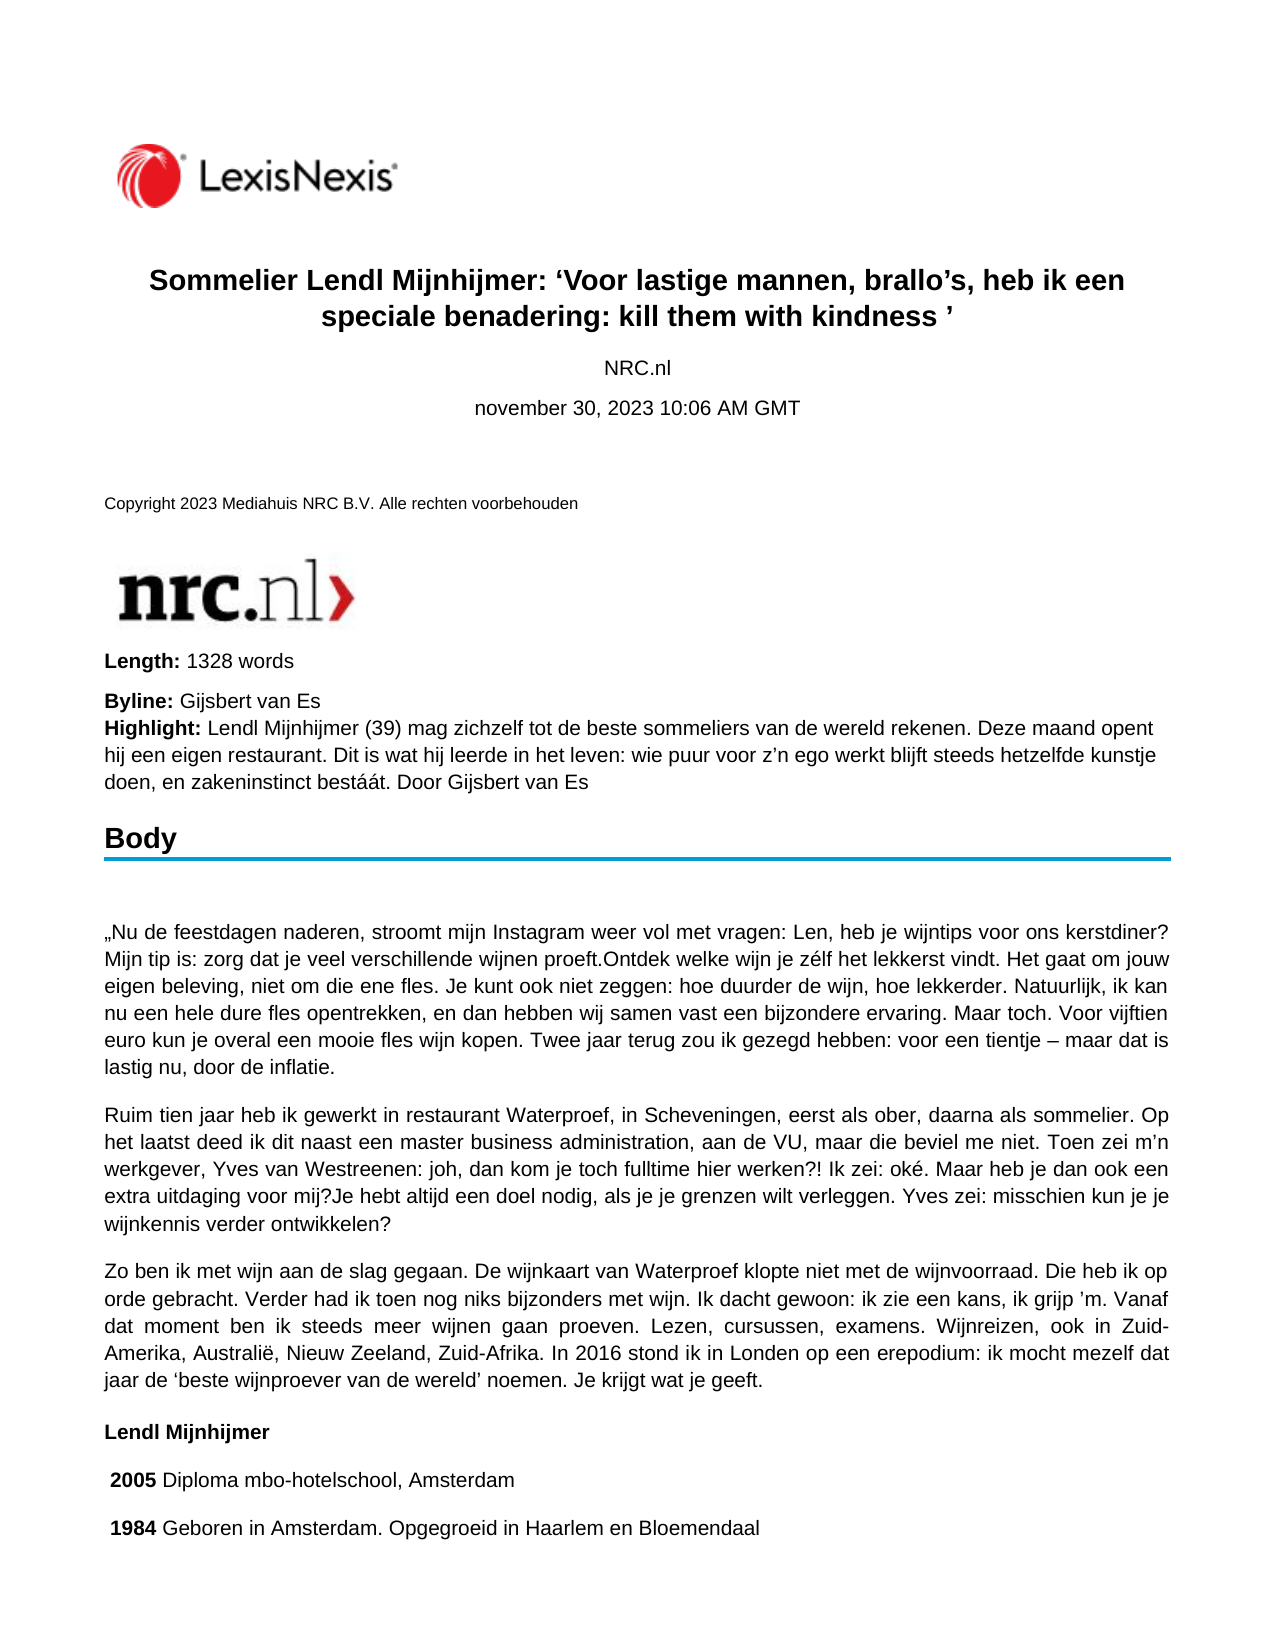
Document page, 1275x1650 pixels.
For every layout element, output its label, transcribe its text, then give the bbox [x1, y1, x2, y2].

text 1984 Geboren in Amsterdam. Opgegroeid in Haarlem en Bloemendaal [104, 1512, 1171, 1539]
text Highlight: Lendl Mijnhijmer (39) mag zichzelf tot de beste sommeliers van de wereld rekenen. Deze maand opent hij een eigen restaurant. Dit is wat hij leerde in het leven: wie puur voor z’n ego werkt blijft steeds hetzelfde kunstje doen, en zakeninstinct bestáát. Door Gijsbert van Es [104, 713, 1171, 794]
text Zo ben ik met wijn aan de slag gegaan. De wijnkaart van Waterproef klopte niet met de wijnvoorraad. Die heb ik op orde gebracht. Verder had ik toen nog niks bijzonders met wijn. Ik dacht gewoon: ik zie een kans, ik grijp ’m. Vanaf dat moment ben ik steeds meer wijnen gaan proeven. Lezen, cursussen, examens. Wijnreizen, ook in Zuid-Amerika, Australië, Nieuw Zeeland, Zuid-Afrika. In 2016 stond ik in Londen op een erepodium: ik mocht mezelf dat jaar de ‘beste wijnproever van de wereld’ noemen. Je krijgt wat je geeft. [104, 1256, 1171, 1392]
text 2005 Diploma mbo-hotelschool, Amsterdam [104, 1464, 1171, 1492]
subtitle Sommelier Lendl Mijnhijmer: ‘Voor lastige mannen, brallo’s, heb ik een speciale benadering: kill them with kindness ’ [104, 261, 1171, 332]
text Length: 1328 words [104, 646, 1171, 673]
text Ruim tien jaar heb ik gewerkt in restaurant Waterproef, in Scheveningen, eerst als ober, daarna als sommelier. Op het laatst deed ik dit naast een master business administration, aan de VU, maar die beviel me niet. Toen zei m’n werkgever, Yves van Westreenen: joh, dan kom je toch fulltime hier werken?! Ik zei: oké. Maar heb je dan ook een extra uitdaging voor mij?Je hebt altijd een doel nodig, als je je grenzen wilt verleggen. Yves zei: misschien kun je je wijnkennis verder ontwikkelen? [104, 1100, 1171, 1235]
text Lendl Mijnhijmer [104, 1417, 1171, 1444]
picture [104, 553, 364, 634]
text Body [104, 819, 1171, 854]
text NRC.nl [104, 353, 1171, 380]
text Copyright 2023 Mediahuis NRC B.V. Alle rechten voorbehouden [104, 461, 1171, 513]
text Byline: Gijsbert van Es [104, 686, 1171, 713]
picture [104, 144, 412, 208]
text november 30, 2023 10:06 AM GMT [104, 393, 1171, 420]
text „Nu de feestdagen naderen, stroomt mijn Instagram weer vol met vragen: Len, heb je wijntips voor ons kerstdiner? Mijn tip is: zorg dat je veel verschillende wijnen proeft.Ontdek welke wijn je zélf het lekkerst vindt. Het gaat om jouw eigen beleving, niet om die ene fles. Je kunt ook niet zeggen: hoe duurder de wijn, hoe lekkerder. Natuurlijk, ik kan nu een hele dure fles opentrekken, en dan hebben wij samen vast een bijzondere ervaring. Maar toch. Voor vijftien euro kun je overal een mooie fles wijn kopen. Twee jaar terug zou ik gezegd hebben: voor een tientje – maar dat is lastig nu, door de inflatie. [104, 917, 1171, 1079]
